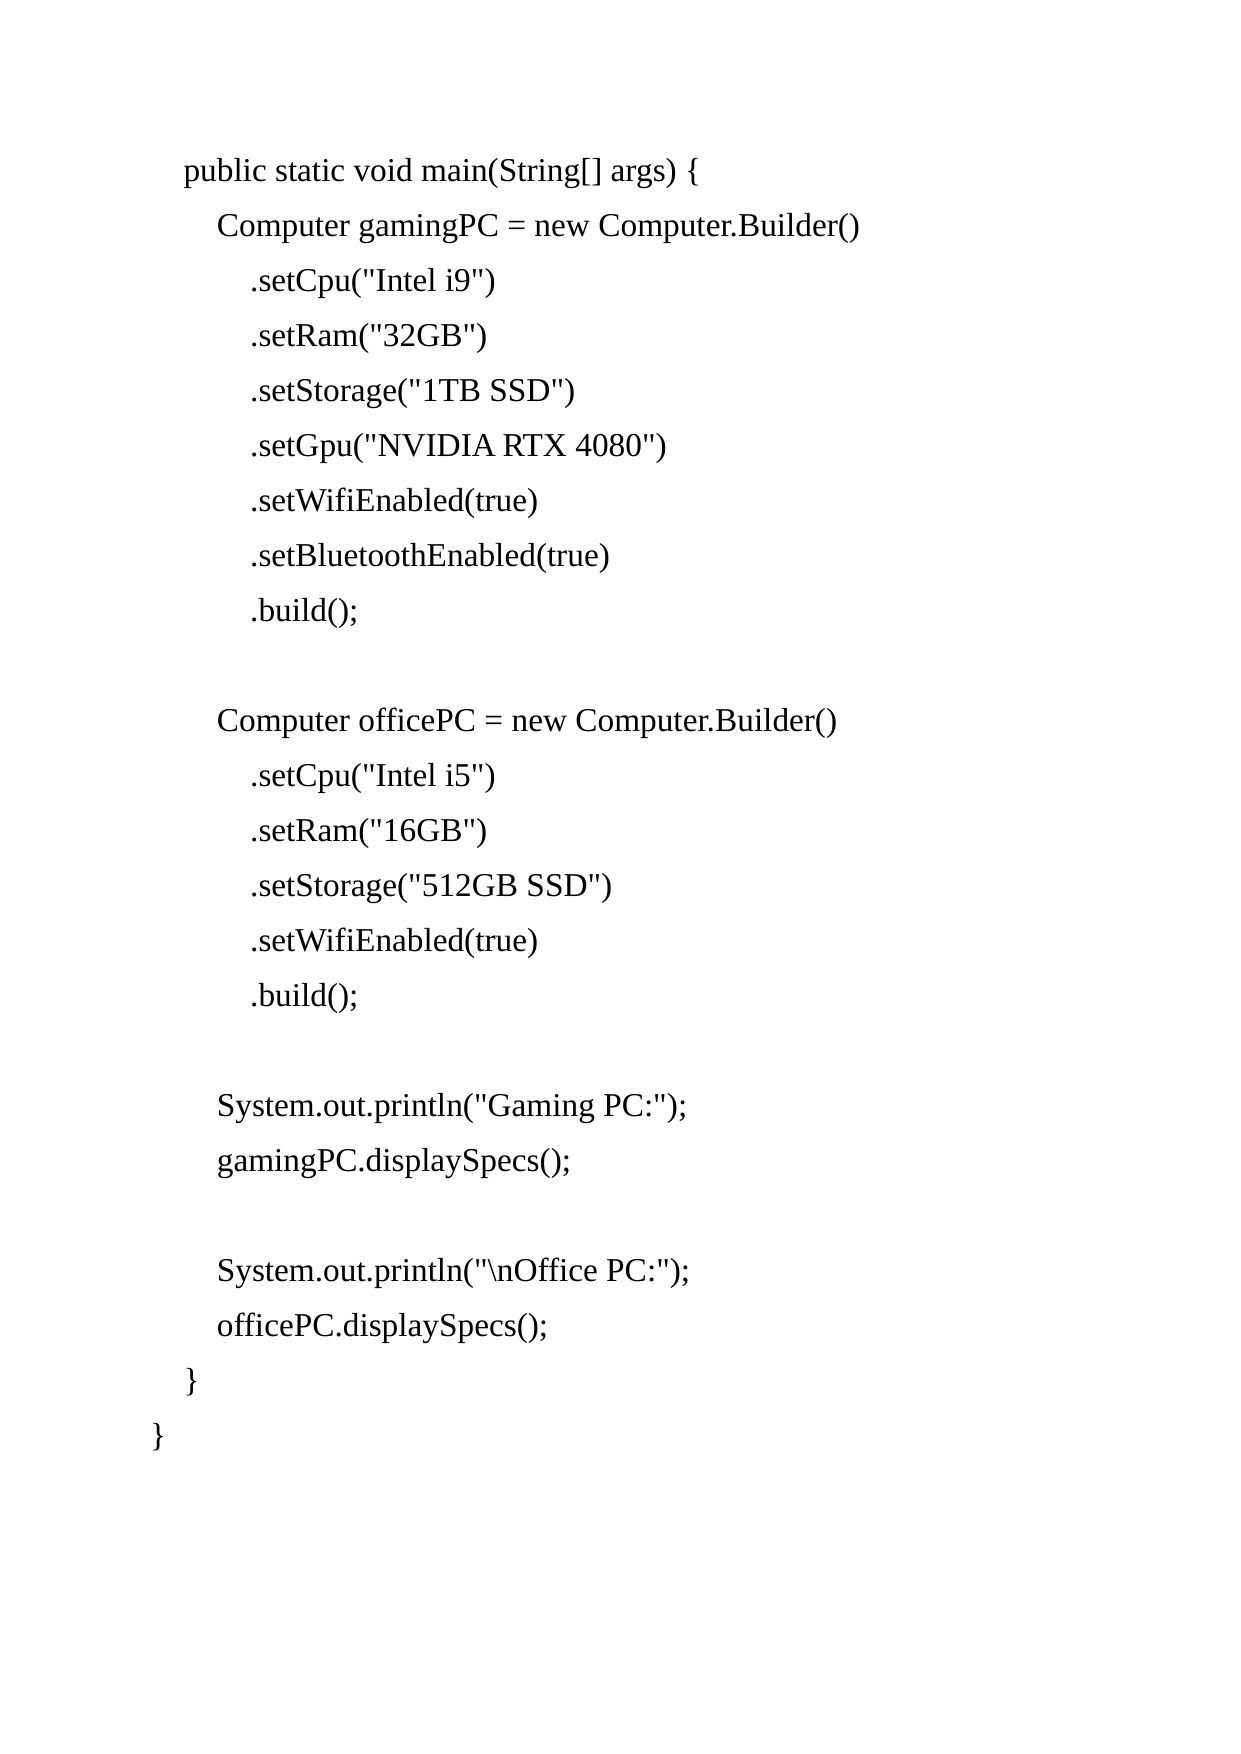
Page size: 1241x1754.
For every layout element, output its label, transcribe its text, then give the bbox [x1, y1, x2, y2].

text .setRam("32GB") [150, 315, 1090, 353]
text .setCpu("Intel i5") [150, 755, 1090, 793]
text .setCpu("Intel i9") [150, 260, 1090, 298]
text Computer officePC = new Computer.Builder() [150, 700, 1090, 738]
text } [150, 1415, 1090, 1453]
text .setWifiEnabled(true) [150, 480, 1090, 518]
text System.out.println("\nOffice PC:"); [150, 1250, 1090, 1288]
text .setBluetoothEnabled(true) [150, 535, 1090, 573]
text System.out.println("Gaming PC:"); [150, 1085, 1090, 1123]
text .setStorage("512GB SSD") [150, 865, 1090, 903]
text gamingPC.displaySpecs(); [150, 1140, 1090, 1178]
text .setStorage("1TB SSD") [150, 370, 1090, 408]
text public static void main(String[] args) { [150, 150, 1090, 188]
text .setGpu("NVIDIA RTX 4080") [150, 425, 1090, 463]
text .setRam("16GB") [150, 810, 1090, 848]
text .build(); [150, 975, 1090, 1013]
text officePC.displaySpecs(); [150, 1305, 1090, 1343]
text .setWifiEnabled(true) [150, 920, 1090, 958]
text Computer gamingPC = new Computer.Builder() [150, 205, 1090, 243]
text } [150, 1360, 1090, 1398]
text .build(); [150, 590, 1090, 628]
